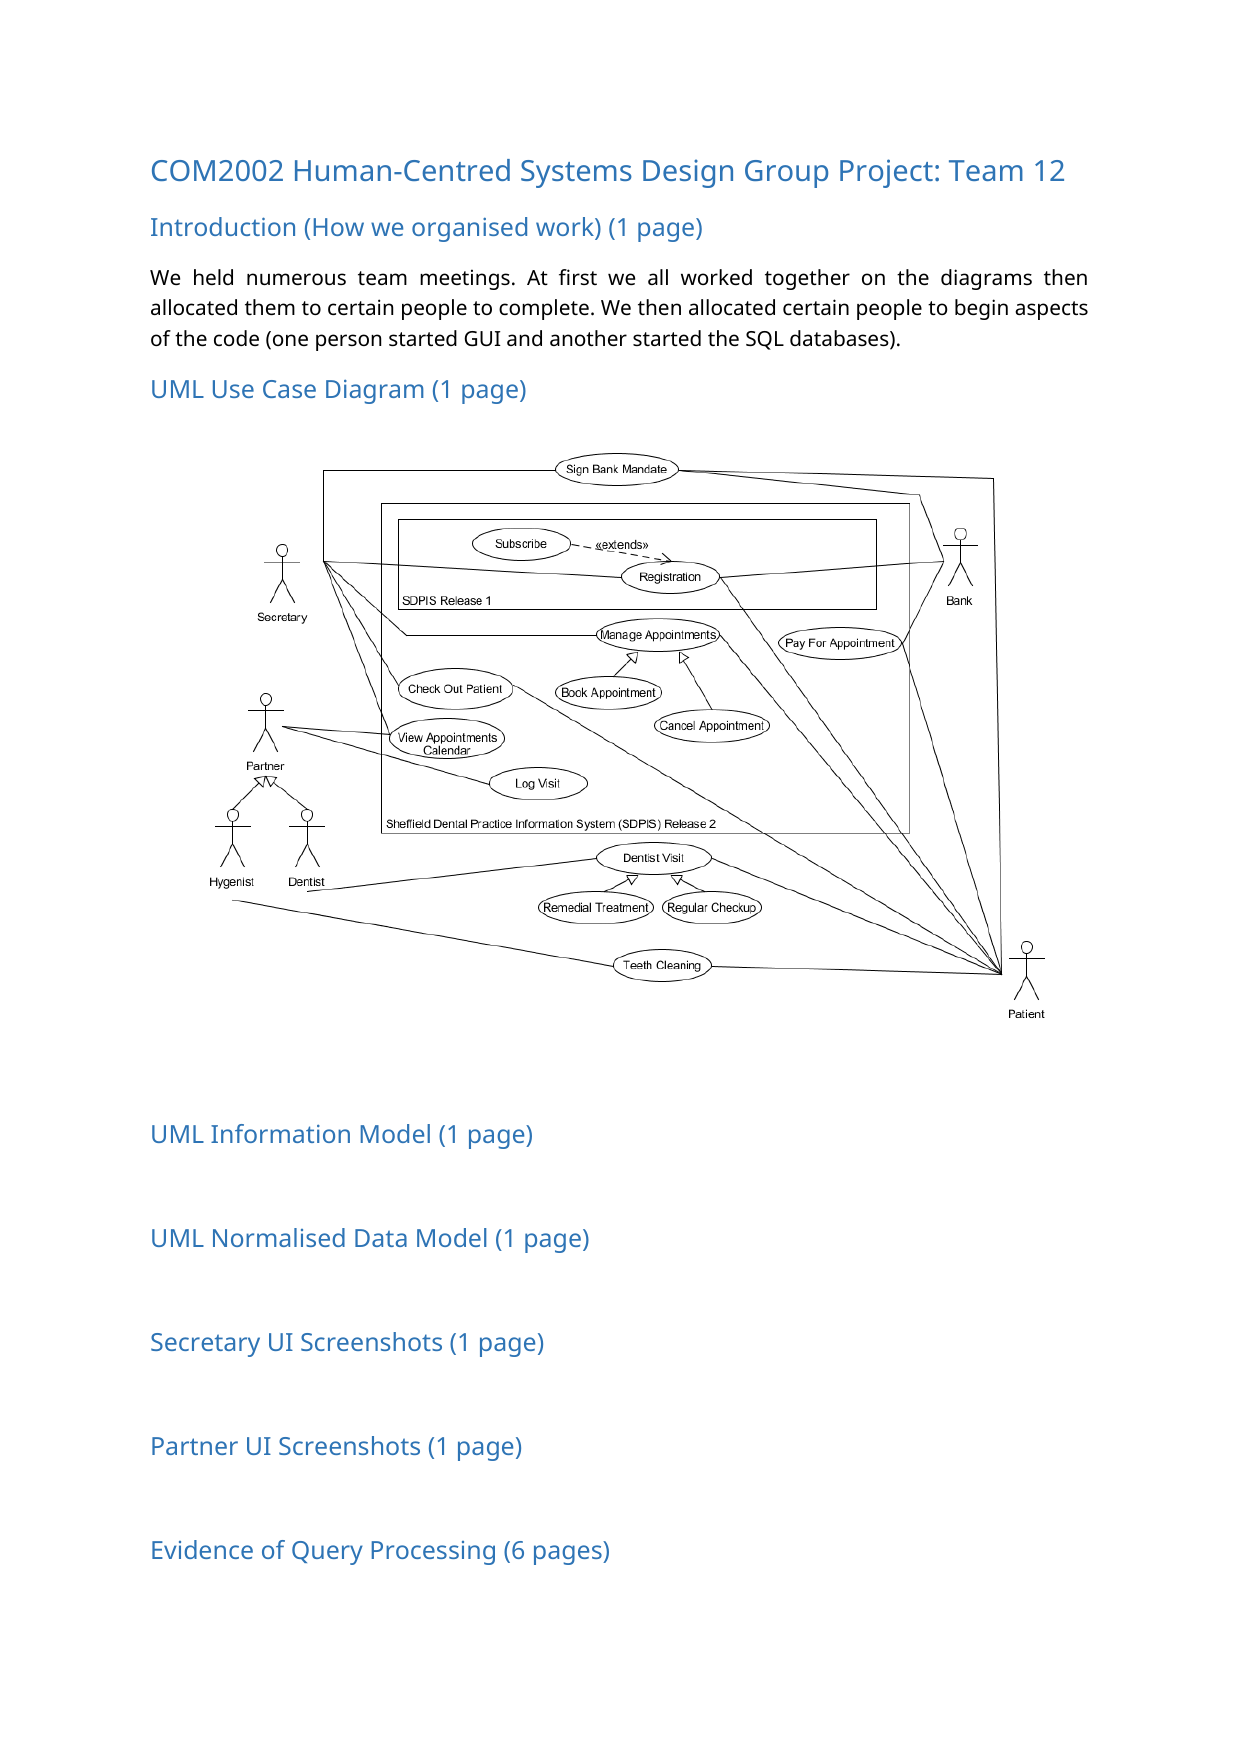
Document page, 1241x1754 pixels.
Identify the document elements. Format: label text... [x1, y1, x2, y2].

text We held numerous team meetings. At first we all worked together on the diagrams then allocated them to certain people to complete. We then allocated certain people to begin aspects of the code (one person started GUI and another started the SQL databases). [150, 263, 1090, 353]
text Evidence of Query Processing (6 pages) [150, 1533, 1090, 1567]
text Secretary UI Screenshots (1 page) [150, 1325, 1090, 1359]
text UML Normalised Data Model (1 page) [150, 1221, 1090, 1255]
text Introduction (How we organised work) (1 page) [150, 209, 1090, 243]
text COM2002 Human-Centred Systems Design Group Project: Team 12 [150, 150, 1090, 190]
text UML Information Model (1 page) [150, 582, 1090, 1151]
text UML Use Case Diagram (1 page) [150, 371, 1090, 406]
picture [150, 427, 1087, 1065]
text Partner UI Screenshots (1 page) [150, 1429, 1090, 1463]
